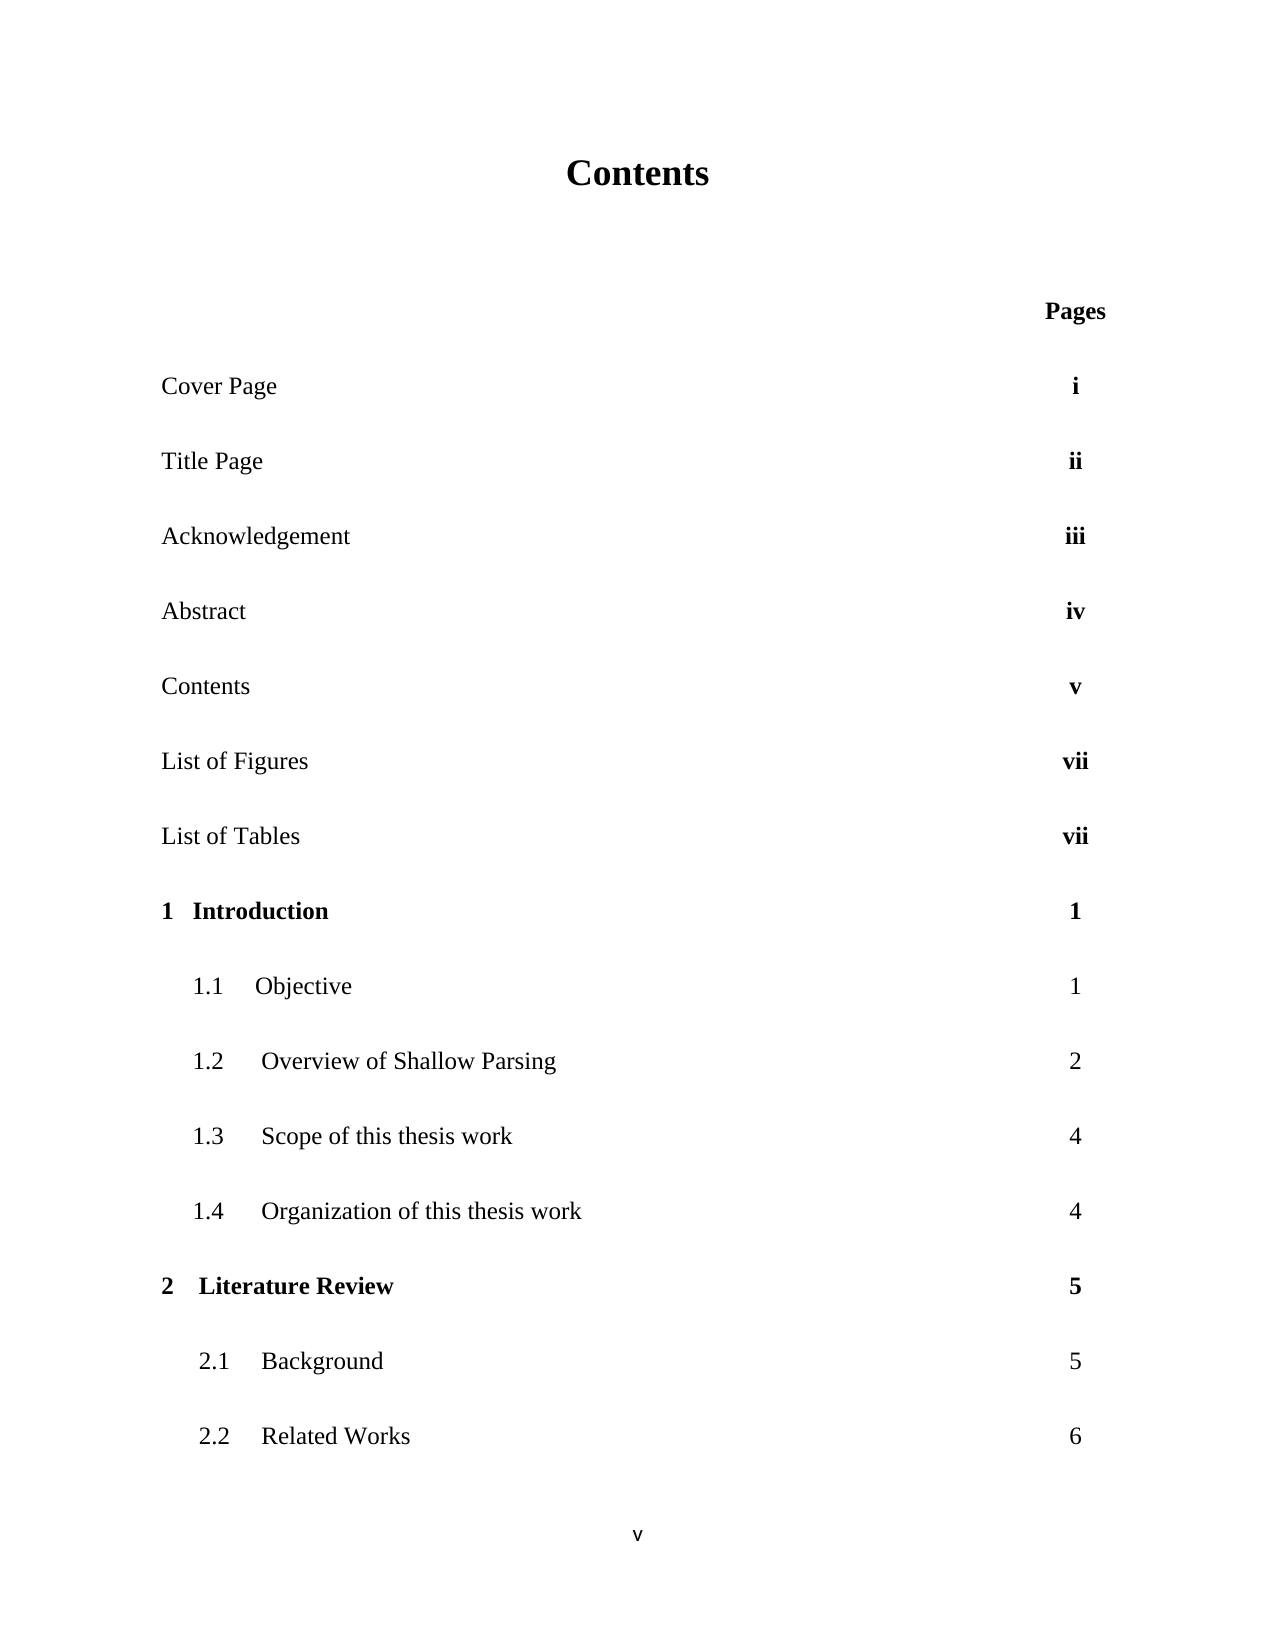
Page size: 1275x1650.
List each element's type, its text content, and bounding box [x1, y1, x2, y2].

text Contents [150, 150, 1125, 193]
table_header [150, 257, 1026, 1469]
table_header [1026, 257, 1125, 1469]
